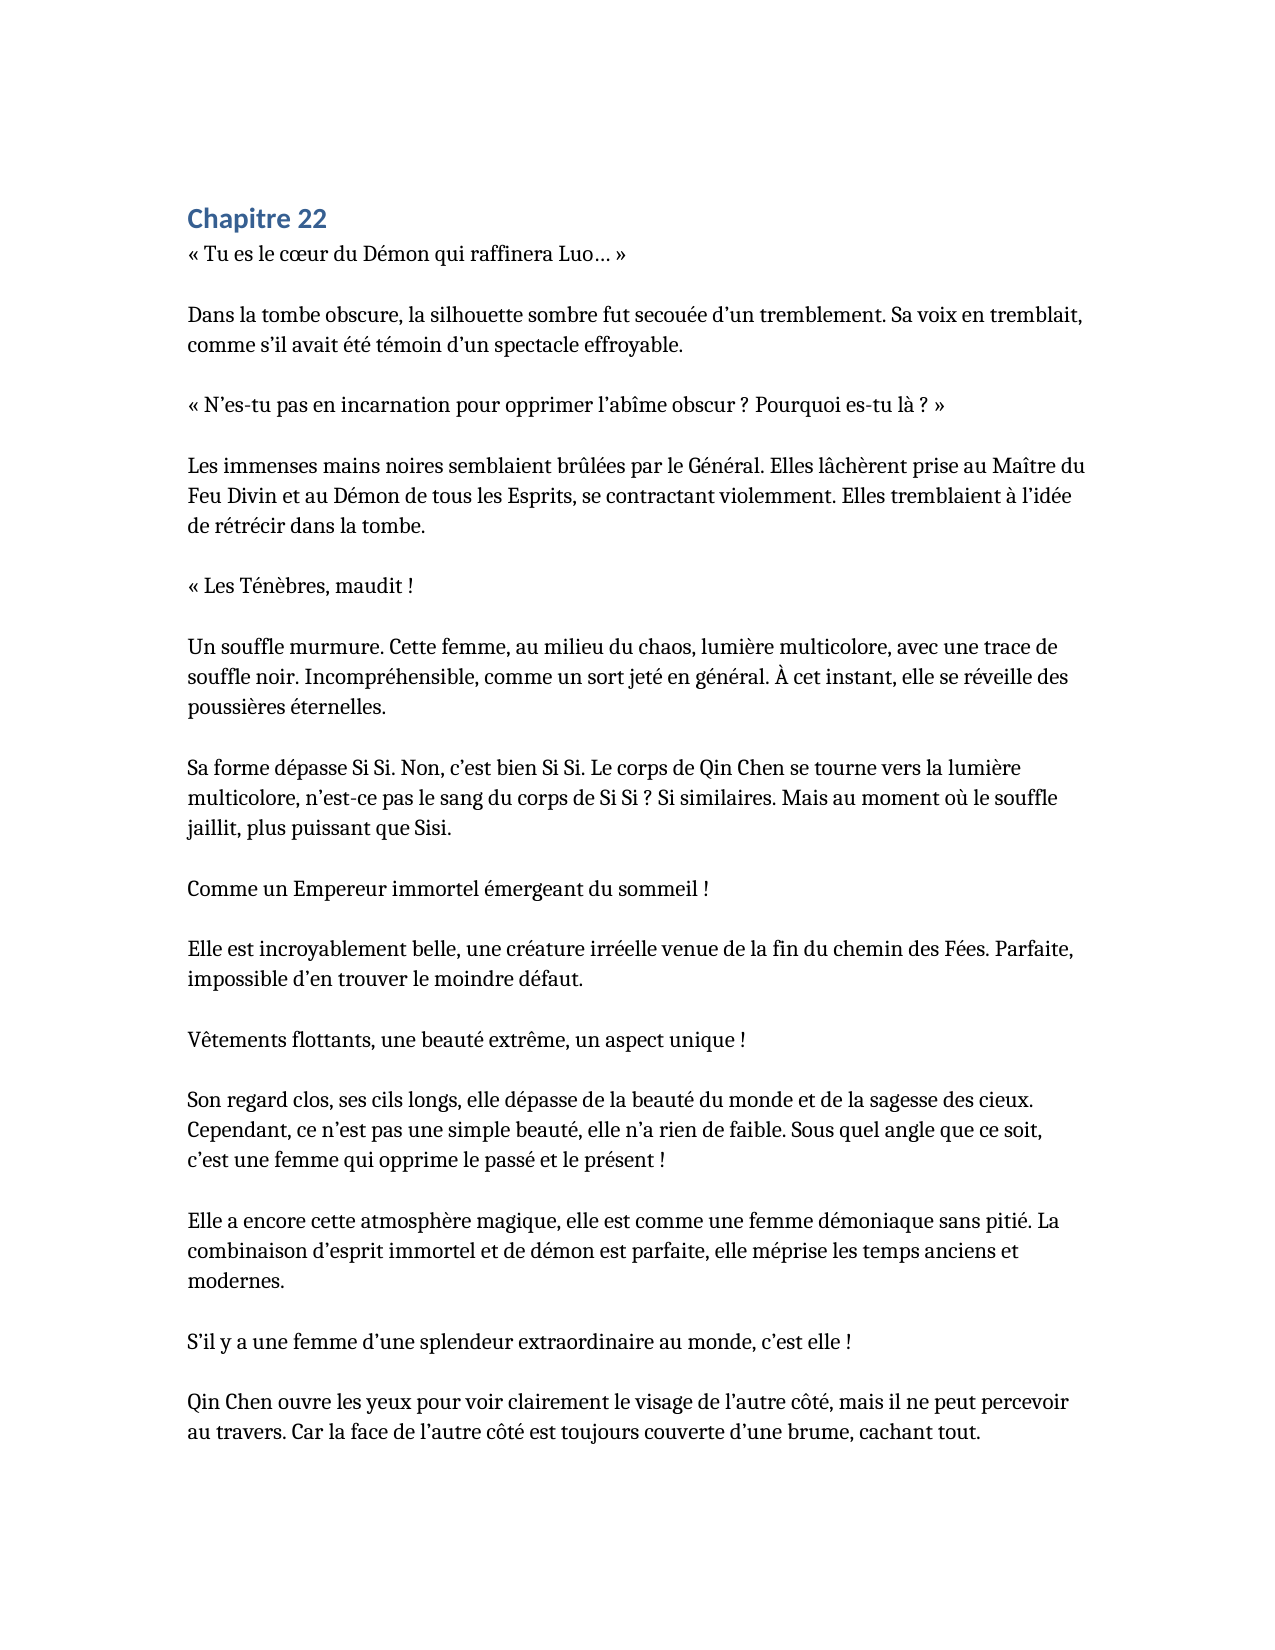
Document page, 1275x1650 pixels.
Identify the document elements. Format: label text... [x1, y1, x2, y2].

subtitle Chapitre 22 [187, 200, 1087, 236]
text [187, 241, 1087, 1476]
